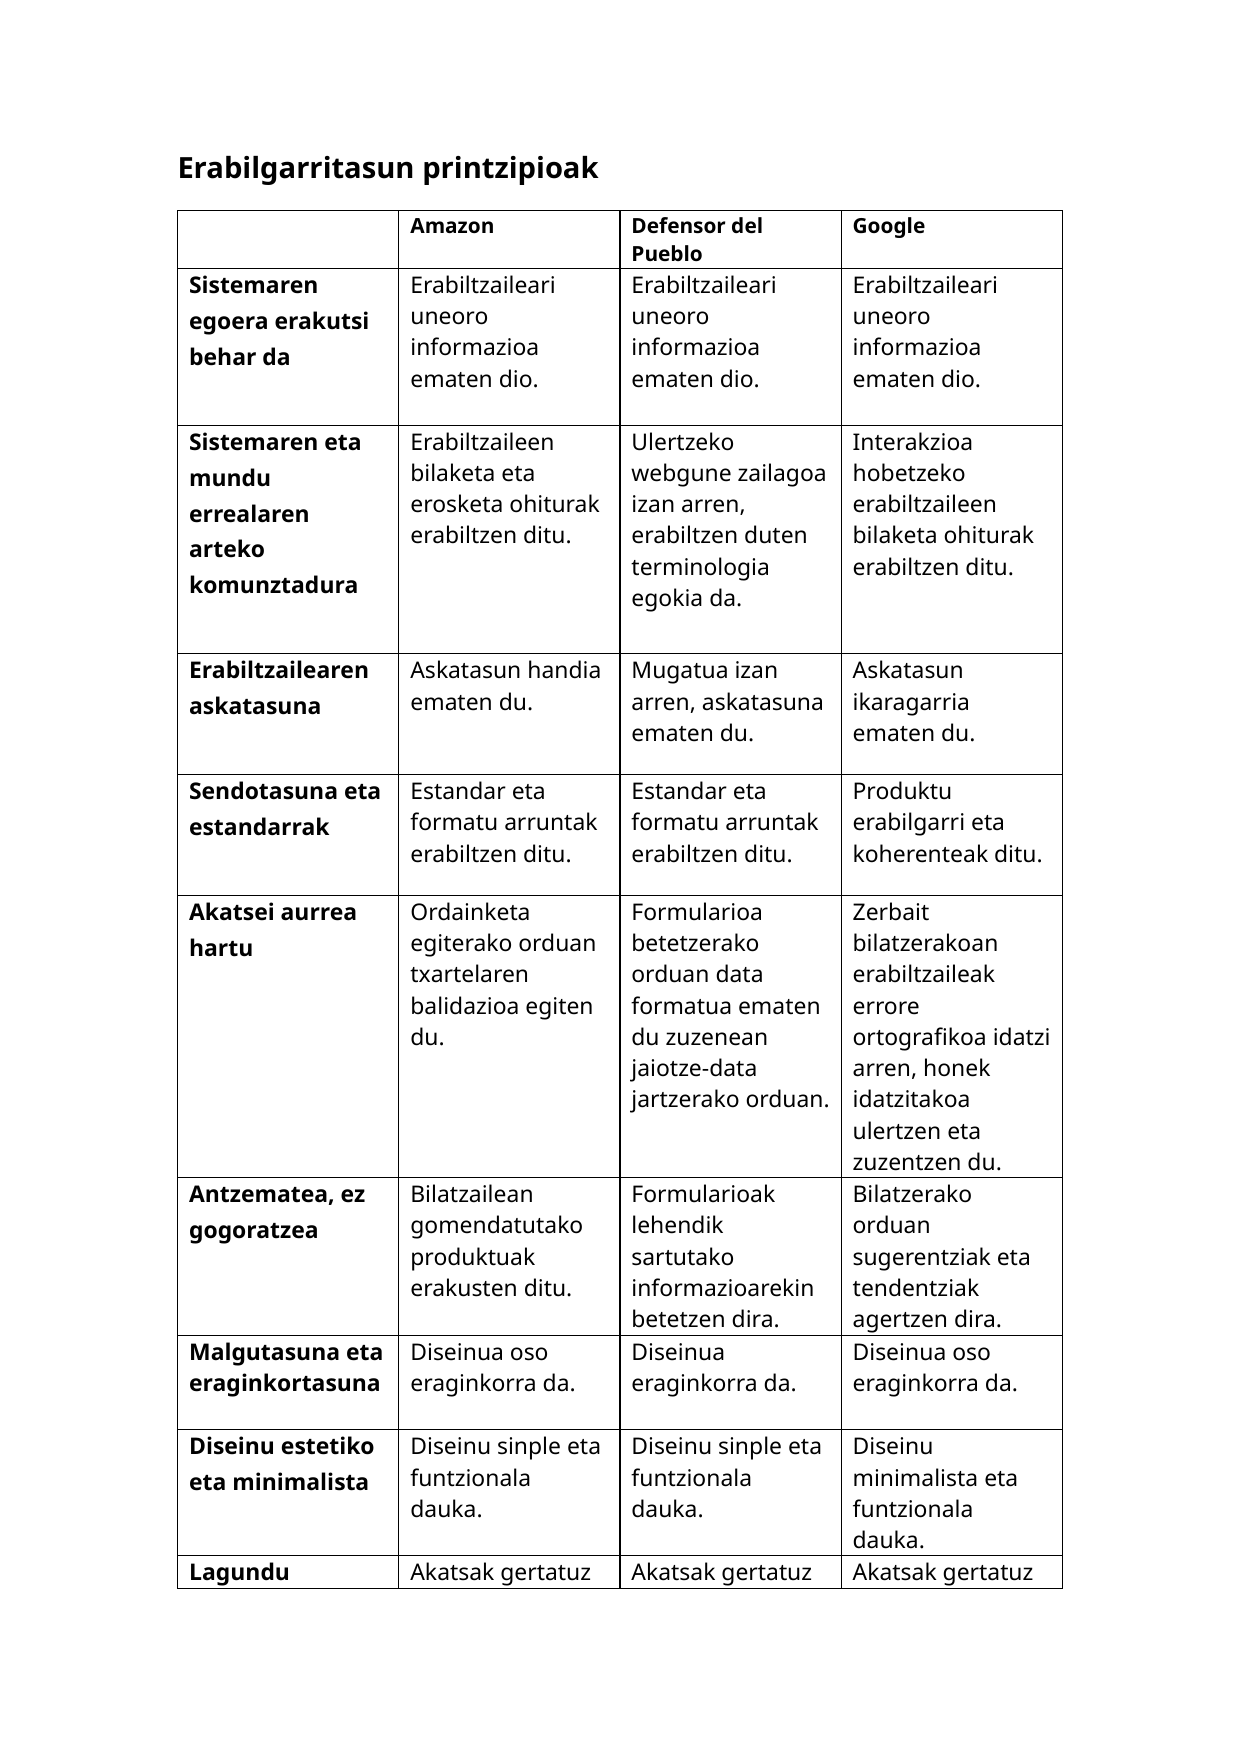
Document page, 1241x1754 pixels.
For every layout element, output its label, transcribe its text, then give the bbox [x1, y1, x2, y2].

table_cell Diseinu sinple eta funtzionala dauka. [399, 1430, 619, 1555]
table_header Defensor del Pueblo [621, 211, 841, 268]
table_cell Erabiltzaileari uneoro informazioa ematen dio. [842, 269, 1062, 424]
table_cell Diseinu minimalista eta funtzionala dauka. [842, 1430, 1062, 1555]
table_cell Sistemaren egoera erakutsi behar da [178, 269, 398, 424]
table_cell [842, 1556, 1062, 1588]
table_cell Formularioak lehendik sartutako informazioarekin betetzen dira. [621, 1178, 841, 1334]
text Erabilgarritasun printzipioak [177, 148, 1063, 187]
table_cell Estandar eta formatu arruntak erabiltzen ditu. [621, 775, 841, 895]
table_cell Diseinu sinple eta funtzionala dauka. [621, 1430, 841, 1555]
table_header Google [842, 211, 1062, 268]
table_cell Bilatzailean gomendatutako produktuak erakusten ditu. [399, 1178, 619, 1334]
table_cell Diseinua eraginkorra da. [621, 1336, 841, 1429]
table_cell Zerbait bilatzerakoan erabiltzaileak errore ortografikoa idatzi arren, honek idatzitakoa ulertzen eta zuzentzen du. [842, 896, 1062, 1177]
table_cell Erabiltzailearen askatasuna [178, 654, 398, 774]
table_cell Malgutasuna eta eraginkortasuna [178, 1336, 398, 1429]
table_cell Erabiltzaileari uneoro informazioa ematen dio. [399, 269, 619, 424]
table_cell Interakzioa hobetzeko erabiltzaileen bilaketa ohiturak erabiltzen ditu. [842, 426, 1062, 653]
table_cell Mugatua izan arren, askatasuna ematen du. [621, 654, 841, 774]
table_cell Diseinua oso eraginkorra da. [399, 1336, 619, 1429]
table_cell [399, 1556, 619, 1588]
table_header Amazon [399, 211, 619, 268]
table_cell Askatasun ikaragarria ematen du. [842, 654, 1062, 774]
table_cell Sistemaren eta mundu errealaren arteko komunztadura [178, 426, 398, 653]
table_cell Diseinu estetiko eta minimalista [178, 1430, 398, 1555]
table_cell Ulertzeko webgune zailagoa izan arren, erabiltzen duten terminologia egokia da. [621, 426, 841, 653]
table_cell Erabiltzaileari uneoro informazioa ematen dio. [621, 269, 841, 424]
table_cell Askatasun handia ematen du. [399, 654, 619, 774]
table_cell Diseinua oso eraginkorra da. [842, 1336, 1062, 1429]
table_cell Formularioa betetzerako orduan data formatua ematen du zuzenean jaiotze-data jartzerako orduan. [621, 896, 841, 1177]
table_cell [178, 1556, 398, 1588]
table_cell Erabiltzaileen bilaketa eta erosketa ohiturak erabiltzen ditu. [399, 426, 619, 653]
table_cell Antzematea, ez gogoratzea [178, 1178, 398, 1334]
table_cell Sendotasuna eta estandarrak [178, 775, 398, 895]
table_header [178, 211, 398, 268]
table_cell Akatsei aurrea hartu [178, 896, 398, 1177]
table_cell Bilatzerako orduan sugerentziak eta tendentziak agertzen dira. [842, 1178, 1062, 1334]
table_cell Ordainketa egiterako orduan txartelaren balidazioa egiten du. [399, 896, 619, 1177]
table_cell Estandar eta formatu arruntak erabiltzen ditu. [399, 775, 619, 895]
table_cell Produktu erabilgarri eta koherenteak ditu. [842, 775, 1062, 895]
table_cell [621, 1556, 841, 1588]
